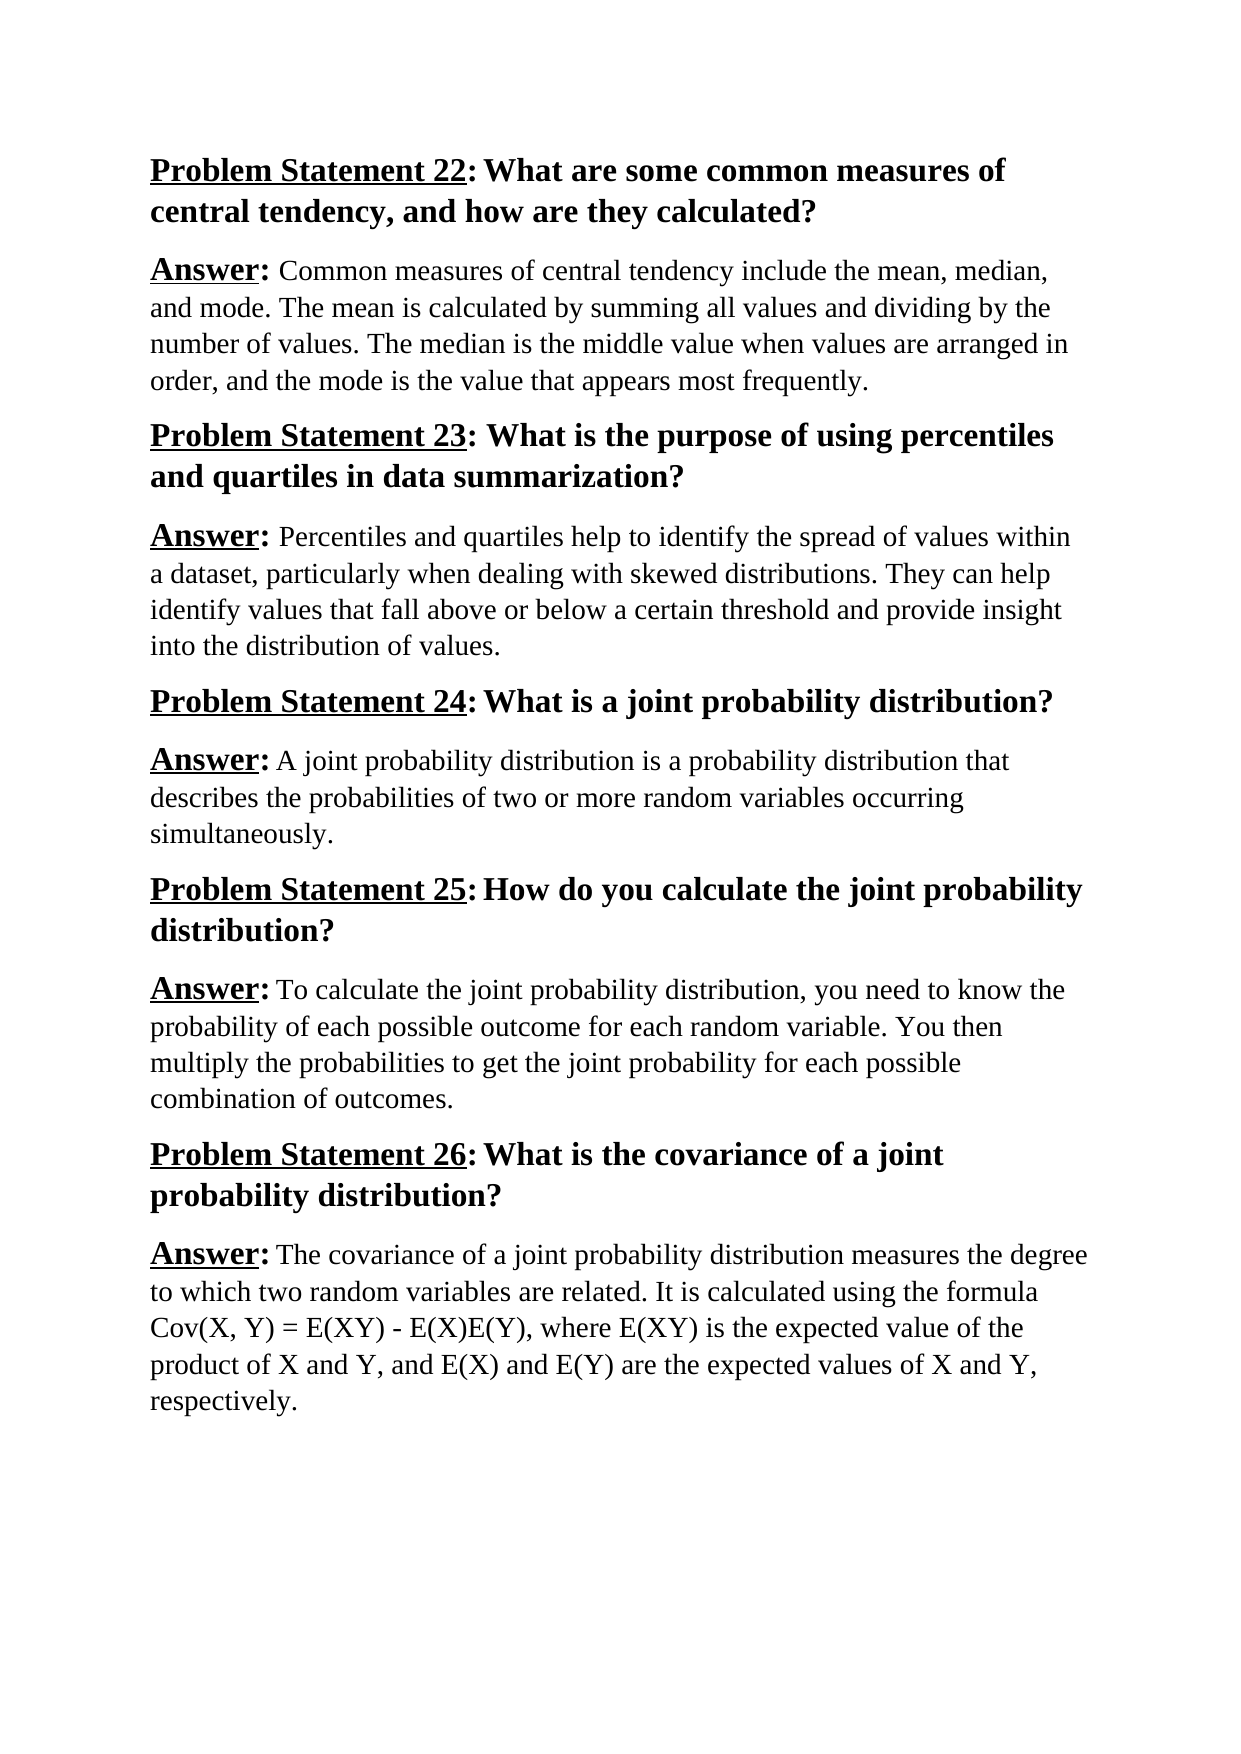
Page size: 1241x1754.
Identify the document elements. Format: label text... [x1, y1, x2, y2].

text Problem Statement 25: How do you calculate the joint probability distribution? [150, 869, 1090, 948]
text Problem Statement 26: What is the covariance of a joint probability distribution? [150, 1134, 1090, 1214]
text Answer: Percentiles and quartiles help to identify the spread of values within a dataset, particularly when dealing with skewed distributions. They can help identify values that fall above or below a certain threshold and provide insight into the distribution of values. [150, 515, 1090, 662]
text Problem Statement 24: What is a joint probability distribution? [150, 681, 1090, 719]
text Problem Statement 23: What is the purpose of using percentiles and quartiles in data summarization? [150, 415, 1090, 495]
text Answer: A joint probability distribution is a probability distribution that describes the probabilities of two or more random variables occurring simultaneously. [150, 739, 1090, 849]
text Answer: To calculate the joint probability distribution, you need to know the probability of each possible outcome for each random variable. You then multiply the probabilities to get the joint probability for each possible combination of outcomes. [150, 968, 1090, 1115]
text Problem Statement 22: What are some common measures of central tendency, and how are they calculated? [150, 150, 1090, 230]
text Answer: Common measures of central tendency include the mean, median, and mode. The mean is calculated by summing all values and dividing by the number of values. The median is the middle value when values are arranged in order, and the mode is the value that appears most frequently. [150, 249, 1090, 396]
text Answer: The covariance of a joint probability distribution measures the degree to which two random variables are related. It is calculated using the formula Cov(X, Y) = E(XY) - E(X)E(Y), where E(XY) is the expected value of the product of X and Y, and E(X) and E(Y) are the expected values of X and Y, respectively. [150, 1233, 1090, 1416]
